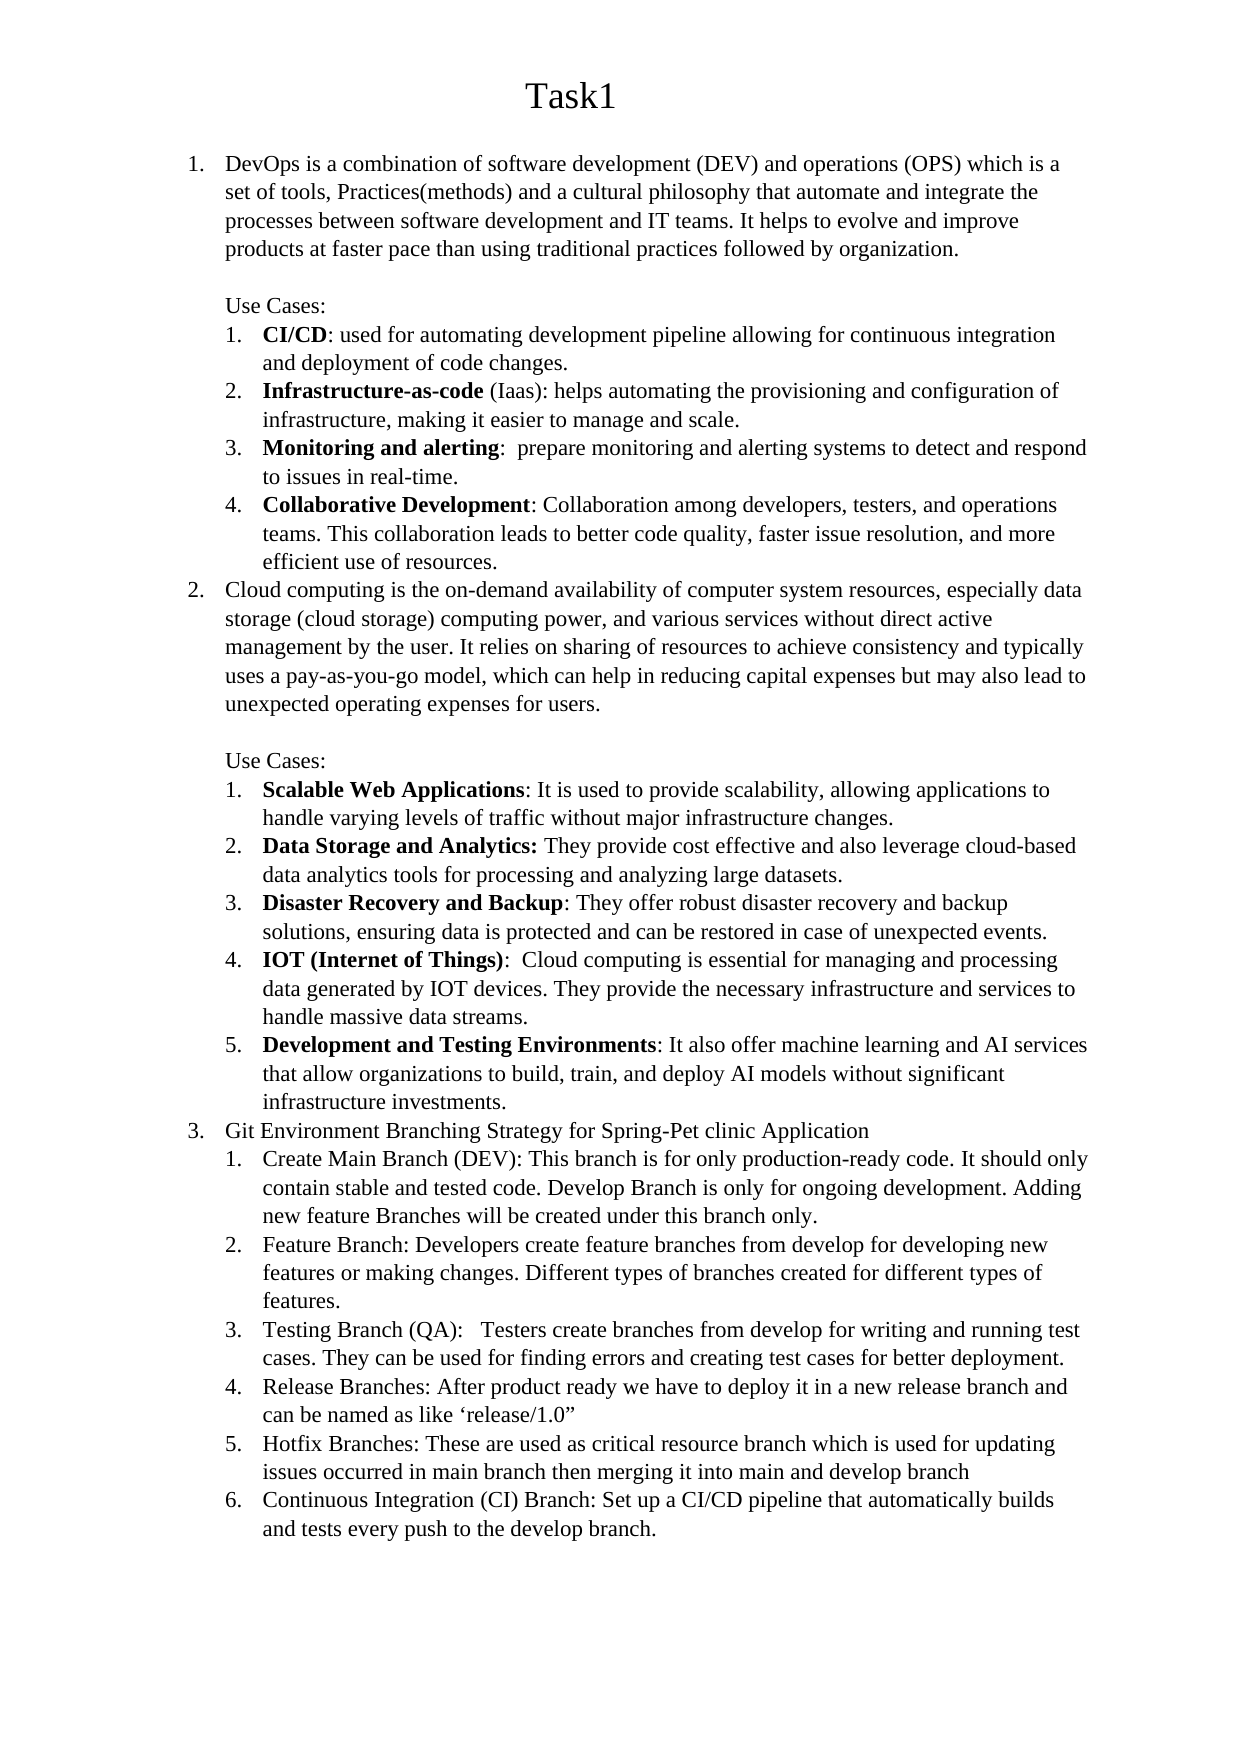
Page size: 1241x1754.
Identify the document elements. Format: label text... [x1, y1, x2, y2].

list Testing Branch (QA): Testers create branches from develop for writing and running test cases. They can be used for finding errors and creating test cases for better deployment. [225, 1316, 1090, 1371]
list DevOps is a combination of software development (DEV) and operations (OPS) which is a set of tools, Practices(methods) and a cultural philosophy that automate and integrate the processes between software development and IT teams. It helps to evolve and improve products at faster pace than using traditional practices followed by organization. [187, 150, 1090, 262]
list Infrastructure-as-code (Iaas): helps automating the provisioning and configuration of infrastructure, making it easier to manage and scale. [225, 377, 1090, 432]
list Hotfix Branches: These are used as critical resource branch which is used for updating issues occurred in main branch then merging it into main and develop branch [225, 1430, 1090, 1484]
list CI/CD: used for automating development pipeline allowing for continuous integration and deployment of code changes. [225, 321, 1090, 375]
list Use Cases: [225, 292, 1090, 318]
list Release Branches: After product ready we have to deploy it in a new release branch and can be named as like ‘release/1.0” [225, 1373, 1090, 1428]
list Scalable Web Applications: It is used to provide scalability, allowing applications to handle varying levels of traffic without major infrastructure changes. [225, 776, 1090, 830]
list Development and Testing Environments: It also offer machine learning and AI services that allow organizations to build, train, and deploy AI models without significant infrastructure investments. [225, 1032, 1090, 1115]
list Monitoring and alerting: prepare monitoring and alerting systems to detect and respond to issues in real-time. [225, 434, 1090, 489]
list Collaborative Development: Collaboration among developers, testers, and operations teams. This collaboration leads to better code quality, faster issue resolution, and more efficient use of resources. [225, 491, 1090, 574]
list Continuous Integration (CI) Branch: Set up a CI/CD pipeline that automatically builds and tests every push to the develop branch. [225, 1487, 1090, 1541]
list Create Main Branch (DEV): This branch is for only production-ready code. It should only contain stable and tested code. Develop Branch is only for ongoing development. Adding new feature Branches will be created under this branch only. [225, 1145, 1090, 1228]
list IOT (Internet of Things): Cloud computing is essential for managing and processing data generated by IOT devices. They provide the necessary infrastructure and services to handle massive data streams. [225, 946, 1090, 1029]
list Git Environment Branching Strategy for Spring-Pet clinic Application [187, 1117, 1090, 1143]
list Cloud computing is the on-demand availability of computer system resources, especially data storage (cloud storage) computing power, and various services without direct active management by the user. It relies on sharing of resources to achieve consistency and typically uses a pay-as-you-go model, which can help in reducing capital expenses but may also lead to unexpected operating expenses for users. [187, 577, 1090, 717]
list Feature Branch: Developers create feature branches from develop for developing new features or making changes. Different types of branches created for different types of features. [225, 1231, 1090, 1314]
list Data Storage and Analytics: They provide cost effective and also leverage cloud-based data analytics tools for processing and analyzing large datasets. [225, 832, 1090, 887]
list Use Cases: [225, 747, 1090, 773]
list Disaster Recovery and Backup: They offer robust disaster recovery and backup solutions, ensuring data is protected and can be restored in case of unexpected events. [225, 889, 1090, 944]
